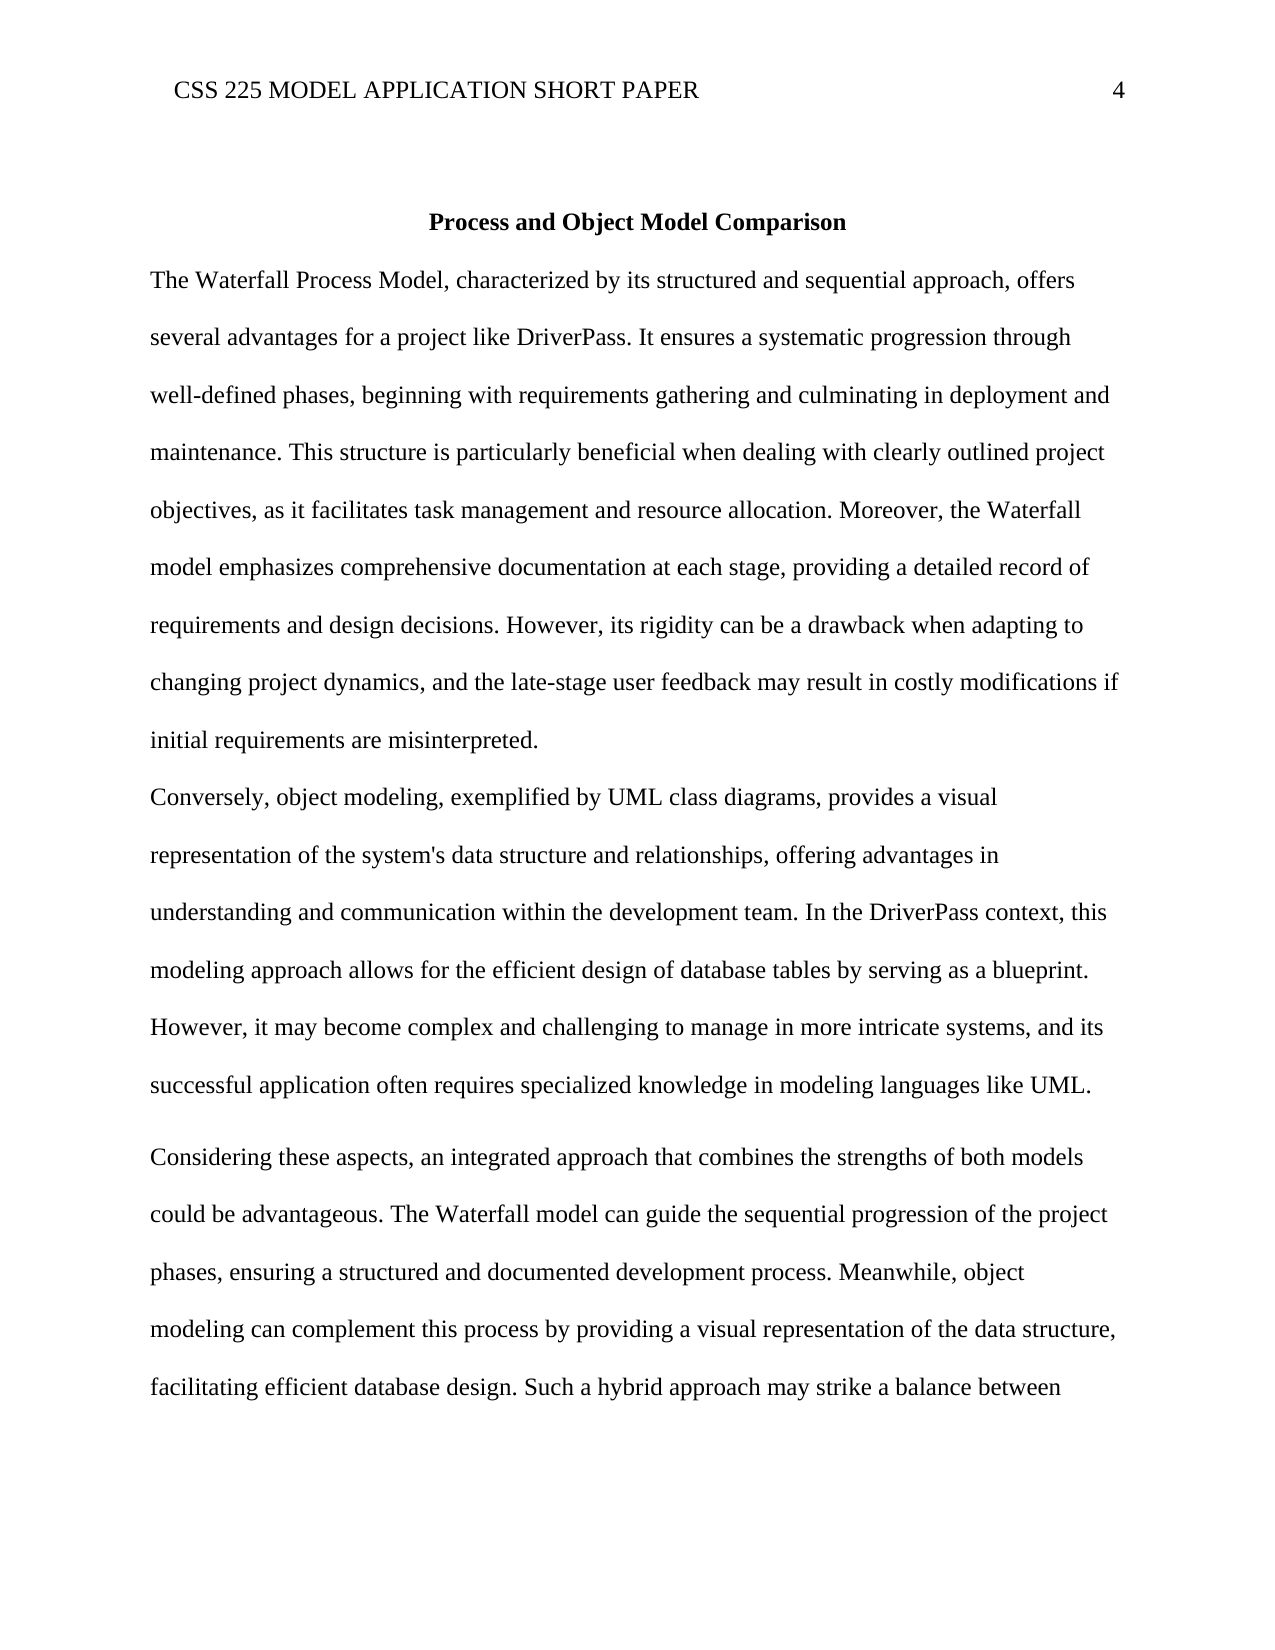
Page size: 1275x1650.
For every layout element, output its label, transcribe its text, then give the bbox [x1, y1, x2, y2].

text Conversely, object modeling, exemplified by UML class diagrams, provides a visual representation of the system's data structure and relationships, offering advantages in understanding and communication within the development team. In the DriverPass context, this modeling approach allows for the efficient design of database tables by serving as a blueprint. However, it may become complex and challenging to manage in more intricate systems, and its successful application often requires specialized knowledge in modeling languages like UML. [150, 782, 1125, 1099]
text The Waterfall Process Model, characterized by its structured and sequential approach, offers several advantages for a project like DriverPass. It ensures a systematic progression through well-defined phases, beginning with requirements gathering and culminating in deployment and maintenance. This structure is particularly beneficial when dealing with clearly outlined project objectives, as it facilitates task management and resource allocation. Moreover, the Waterfall model emphasizes comprehensive documentation at each stage, providing a detailed record of requirements and design decisions. However, its rigidity can be a drawback when adapting to changing project dynamics, and the late-stage user feedback may result in costly modifications if initial requirements are misinterpreted. [150, 265, 1125, 754]
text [150, 1142, 1125, 1401]
subtitle Process and Object Model Comparison [150, 207, 1125, 236]
